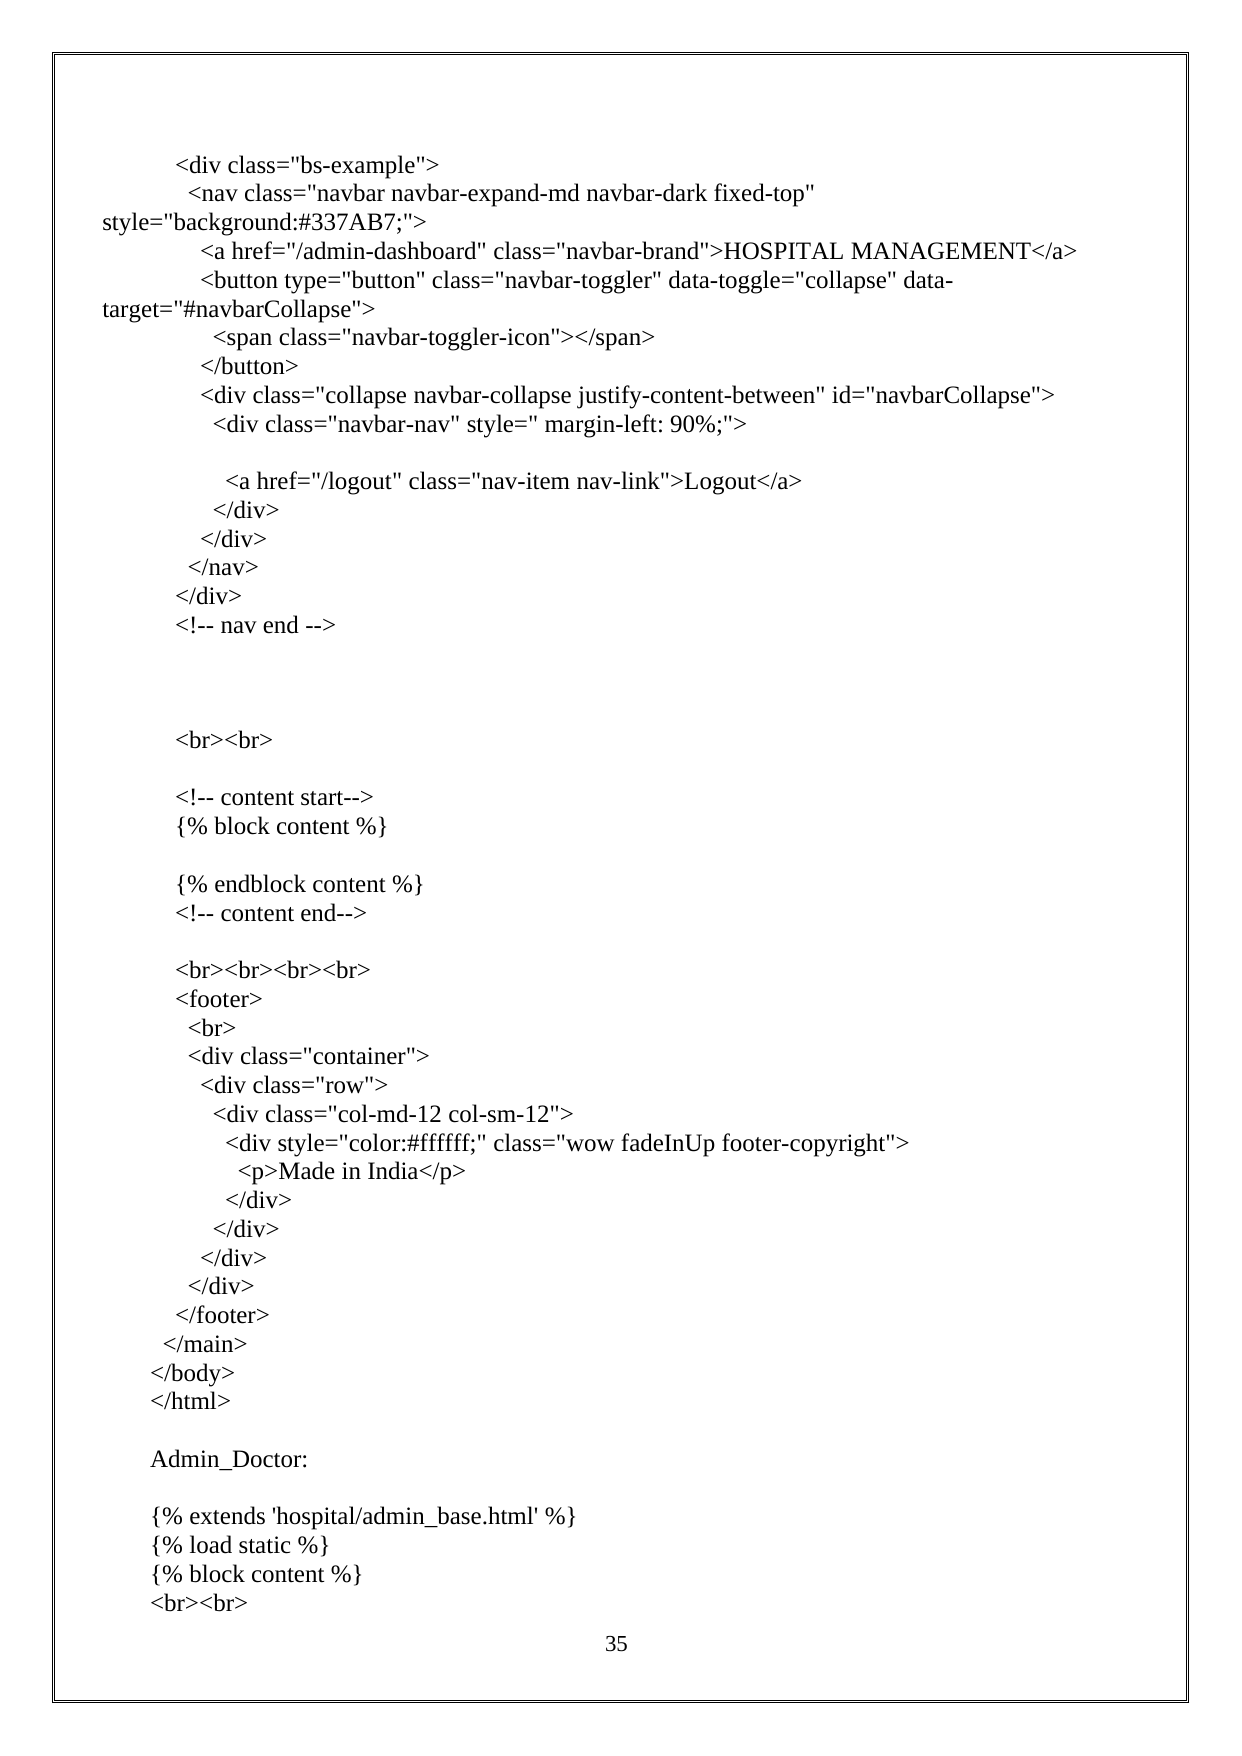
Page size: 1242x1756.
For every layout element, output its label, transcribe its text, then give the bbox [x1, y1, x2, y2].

text </div> [200, 1243, 1169, 1271]
text <div class="navbar-nav" style=" margin-left: 90%;"> [212, 409, 1169, 437]
text {% endblock content %} [175, 869, 1169, 898]
text <nav class="navbar navbar-expand-md navbar-dark fixed-top" style="background:#337AB7;"> [102, 178, 1132, 236]
text </div> [225, 1185, 1169, 1214]
text </nav> [187, 552, 1169, 581]
text {% extends 'hospital/admin_base.html' %} [150, 1501, 1169, 1530]
text {% block content %} [175, 811, 1169, 840]
text <!-- content end--> [175, 898, 1169, 926]
text </html> Admin_Doctor: [150, 1386, 310, 1473]
text <div class="col-md-12 col-sm-12"> [212, 1099, 1169, 1128]
text <div class="container"> [187, 1041, 1169, 1070]
text {% block content %} [150, 1559, 1169, 1588]
text <br><br><br><br> [175, 955, 1169, 984]
text <div class="row"> [200, 1070, 1169, 1099]
text <br><br> [175, 725, 1169, 754]
text </main> [162, 1329, 1169, 1358]
text <div style="color:#ffffff;" class="wow fadeInUp footer-copyright"> [225, 1128, 1169, 1156]
text </div> [187, 1271, 1169, 1300]
text <div class="collapse navbar-collapse justify-content-between" id="navbarCollapse"> [200, 380, 1169, 409]
text </button> [200, 351, 1169, 380]
text <button type="button" class="navbar-toggler" data-toggle="collapse" data- target="#navbarCollapse"> [102, 265, 956, 322]
text <a href="/logout" class="nav-item nav-link">Logout</a> [225, 466, 1169, 495]
text <br><br> [150, 1588, 1169, 1617]
text <p>Made in India</p> [237, 1156, 1169, 1185]
text <div class="bs-example"> [175, 150, 1169, 178]
text <br> [187, 1013, 1169, 1041]
text <!-- content start--> [175, 782, 1169, 811]
text <span class="navbar-toggler-icon"></span> [212, 322, 1169, 351]
text </footer> [175, 1300, 1169, 1329]
text <a href="/admin-dashboard" class="navbar-brand">HOSPITAL MANAGEMENT</a> [200, 236, 1169, 265]
text <footer> [175, 984, 1169, 1013]
text <!-- nav end --> [175, 610, 1169, 639]
text </div> [212, 495, 1169, 524]
text </div> [175, 581, 1169, 610]
text </div> [212, 1214, 1169, 1243]
text </body> [150, 1358, 1169, 1386]
text {% load static %} [150, 1530, 1169, 1559]
text </div> [200, 524, 1169, 552]
